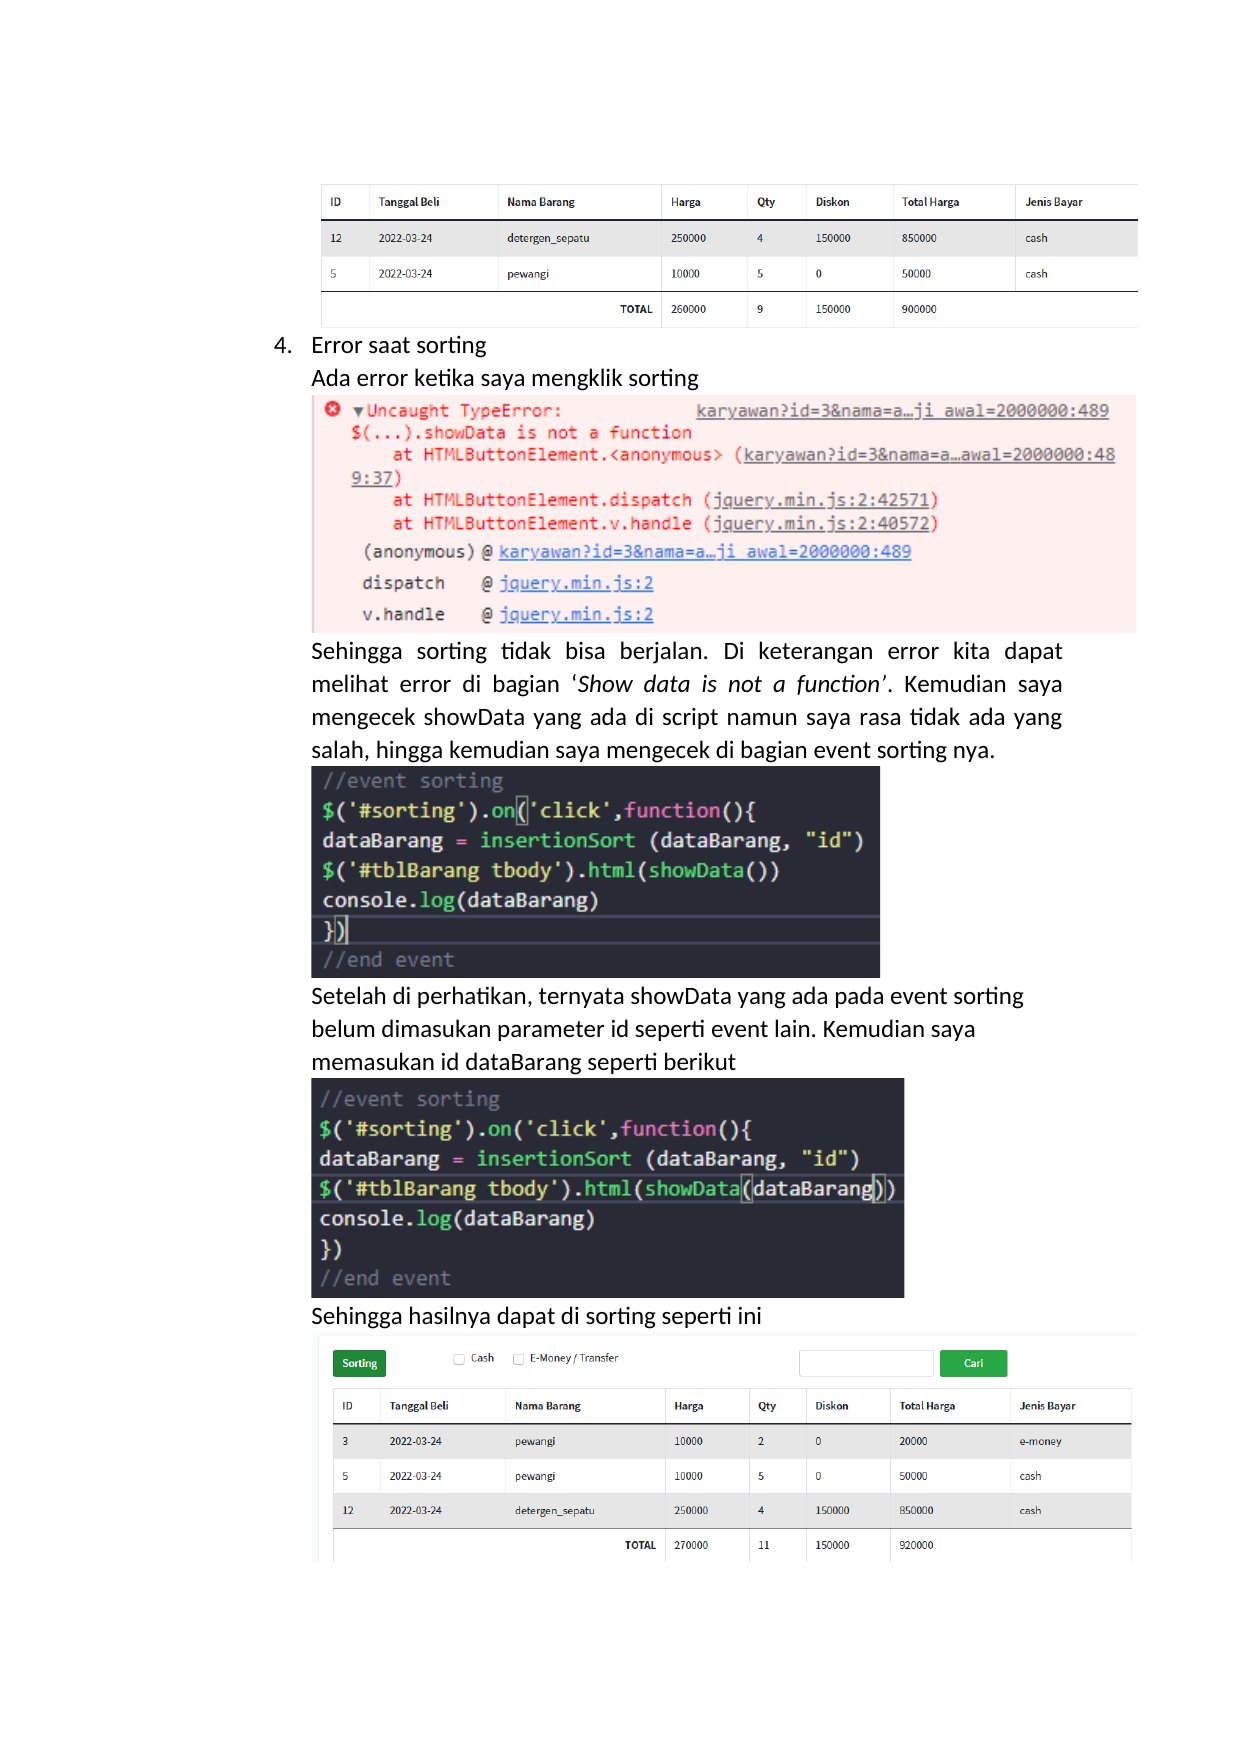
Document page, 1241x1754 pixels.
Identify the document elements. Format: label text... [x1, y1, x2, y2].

picture [311, 1332, 1138, 1562]
list Setelah di perhatikan, ternyata showData yang ada pada event sorting belum dimasukan parameter id seperti event lain. Kemudian saya memasukan id dataBarang seperti berikut [311, 980, 1063, 1076]
picture [311, 395, 1137, 633]
picture [311, 766, 881, 978]
picture [311, 1078, 905, 1298]
picture [311, 177, 1138, 328]
list Sehingga hasilnya dapat di sorting seperti ini [311, 1300, 1063, 1330]
list Ada error ketika saya mengklik sorting [311, 363, 1063, 393]
list Sehingga sorting tidak bisa berjalan. Di keterangan error kita dapat melihat error di bagian ‘Show data is not a function’. Kemudian saya mengecek showData yang ada di script namun saya rasa tidak ada yang salah, hingga kemudian saya mengecek di bagian event sorting nya. [311, 635, 1063, 764]
list Error saat sorting [274, 330, 1063, 360]
